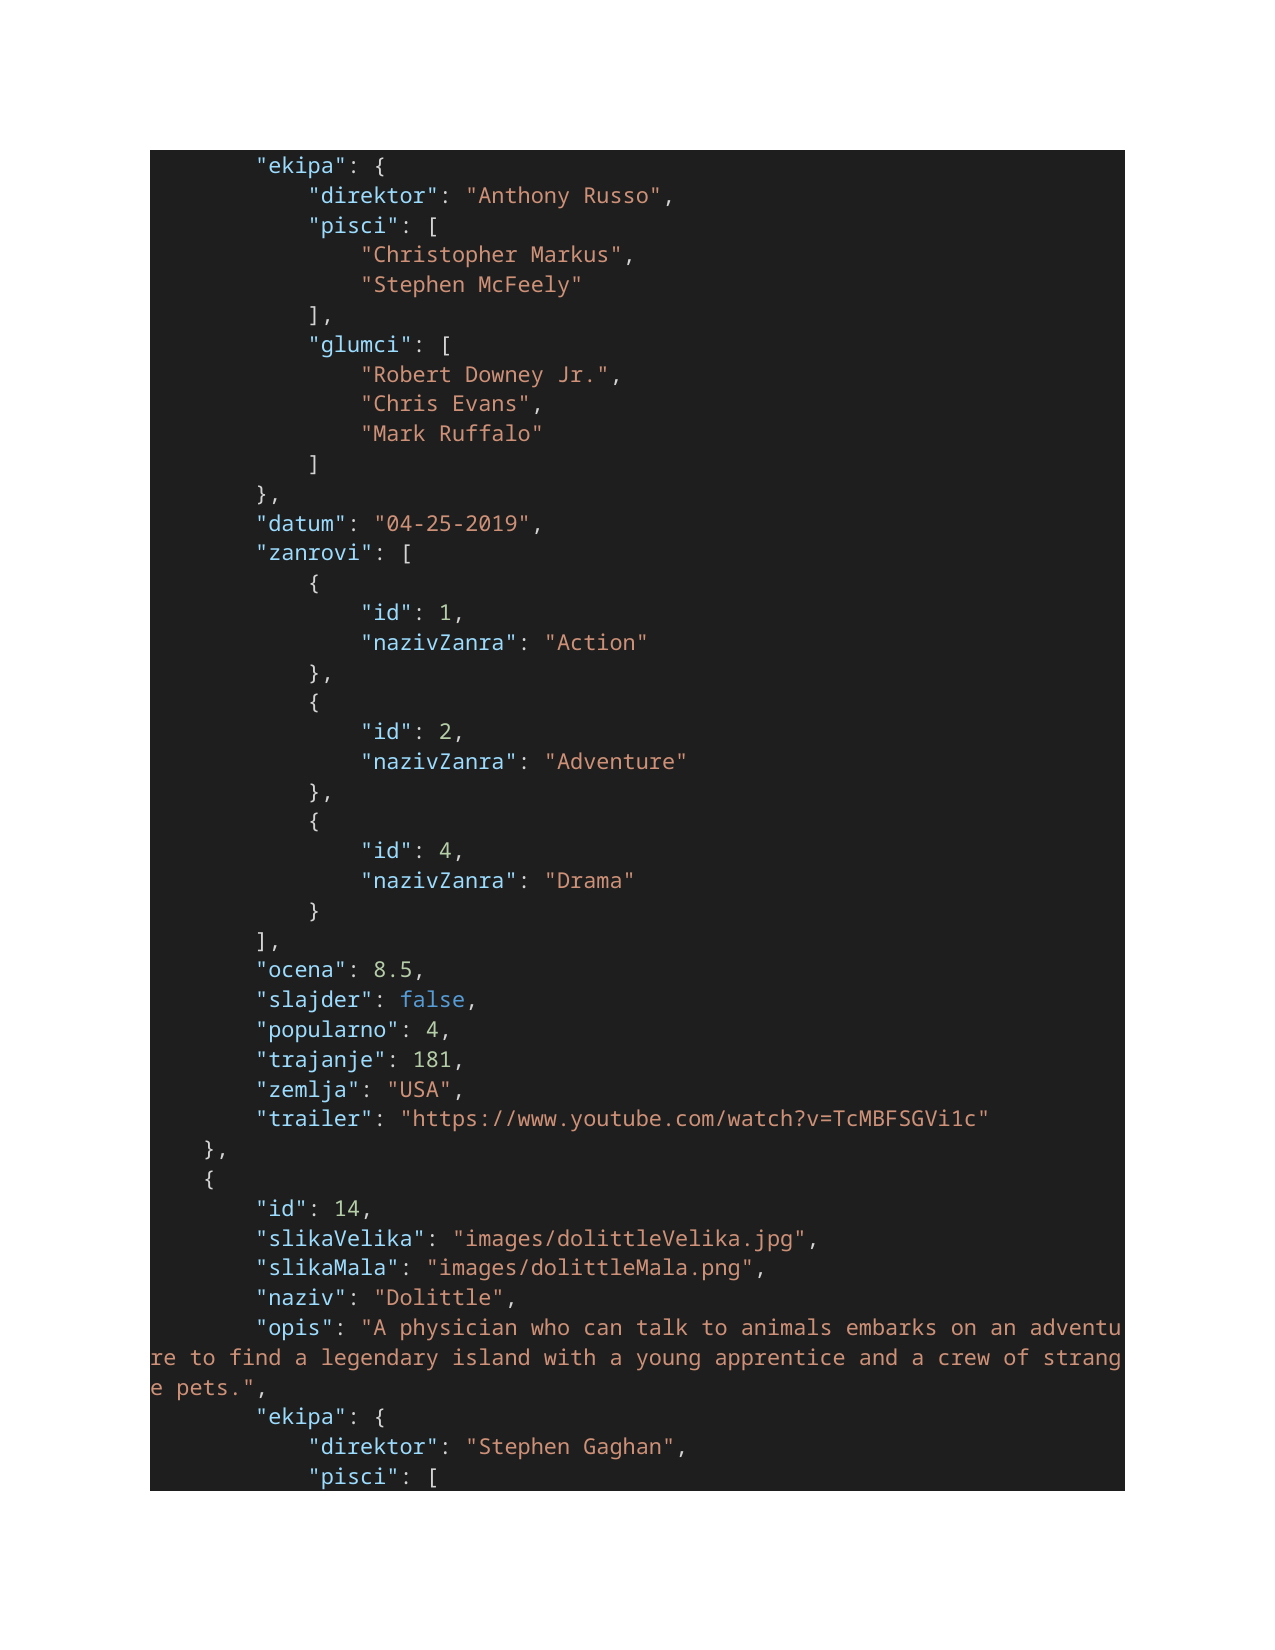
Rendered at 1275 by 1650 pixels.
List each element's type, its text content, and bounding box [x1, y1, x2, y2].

text "zemlja": "USA", [150, 1073, 1125, 1103]
text "pisci": [ [150, 1461, 1125, 1491]
text "Christopher Markus", [150, 239, 1125, 269]
text }, [150, 656, 1125, 686]
text "nazivZanra": "Adventure" [150, 746, 1125, 776]
text "ekipa": { [150, 150, 1125, 180]
text "direktor": "Anthony Russo", [150, 180, 1125, 209]
text } [150, 895, 1125, 924]
text { [150, 1163, 1125, 1193]
text "datum": "04-25-2019", [150, 507, 1125, 537]
text "zanrovi": [ [150, 537, 1125, 567]
text "Mark Ruffalo" [150, 418, 1125, 448]
text "opis": "A physician who can talk to animals embarks on an adventure to find a legendary island with a young apprentice and a crew of strange pets.", [150, 1312, 1125, 1401]
text { [150, 686, 1125, 716]
text "id": 1, [150, 597, 1125, 627]
text ] [150, 448, 1125, 478]
text }, [150, 478, 1125, 507]
text "ocena": 8.5, [150, 954, 1125, 984]
text }, [150, 776, 1125, 805]
text "trajanje": 181, [150, 1044, 1125, 1073]
text "Stephen McFeely" [150, 269, 1125, 299]
text "ekipa": { [150, 1401, 1125, 1431]
text "id": 14, [150, 1193, 1125, 1222]
text "naziv": "Dolittle", [150, 1282, 1125, 1312]
text ], [150, 924, 1125, 954]
text "glumci": [ [150, 329, 1125, 358]
text }, [150, 1133, 1125, 1163]
text "Robert Downey Jr.", [150, 358, 1125, 388]
text ], [150, 299, 1125, 329]
text "slikaMala": "images/dolittleMala.png", [150, 1252, 1125, 1282]
text "popularno": 4, [150, 1014, 1125, 1044]
text "trailer": "https://www.youtube.com/watch?v=TcMBFSGVi1c" [150, 1103, 1125, 1133]
text "slikaVelika": "images/dolittleVelika.jpg", [150, 1222, 1125, 1252]
text "Chris Evans", [150, 388, 1125, 418]
text "nazivZanra": "Action" [150, 627, 1125, 656]
text "direktor": "Stephen Gaghan", [150, 1431, 1125, 1461]
text "nazivZanra": "Drama" [150, 865, 1125, 895]
text "pisci": [ [150, 209, 1125, 239]
text { [150, 567, 1125, 597]
text { [150, 805, 1125, 835]
text "id": 4, [150, 835, 1125, 865]
text "id": 2, [150, 716, 1125, 746]
text "slajder": false, [150, 984, 1125, 1014]
